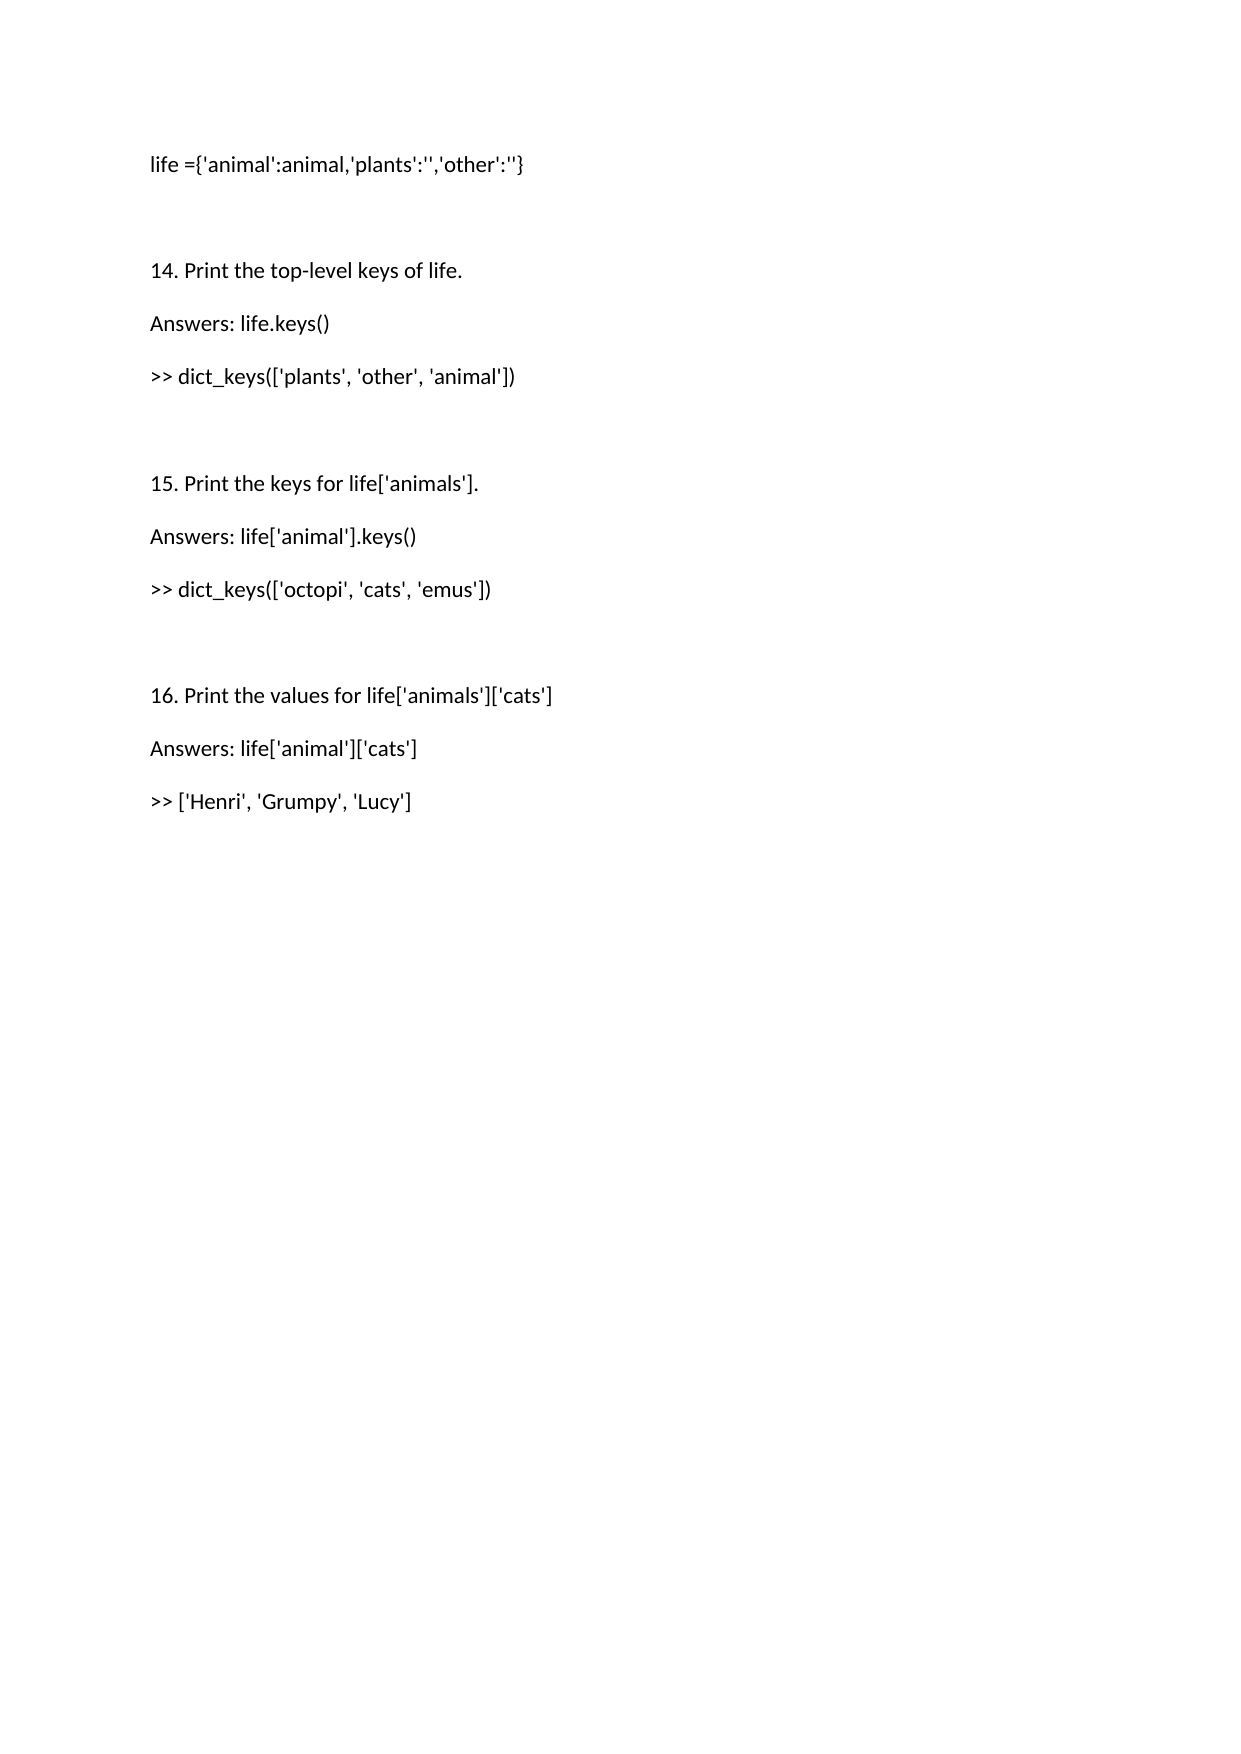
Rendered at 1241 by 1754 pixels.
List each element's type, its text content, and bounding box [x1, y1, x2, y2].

text 16. Print the values for life['animals']['cats'] [150, 681, 1090, 709]
text Answers: life.keys() [150, 309, 1090, 337]
text >> dict_keys(['plants', 'other', 'animal']) [150, 362, 1090, 391]
text 15. Print the keys for life['animals']. [150, 469, 1090, 497]
text Answers: life['animal']['cats'] [150, 734, 1090, 762]
text >> ['Henri', 'Grumpy', 'Lucy'] [150, 787, 1090, 816]
text life ={'animal':animal,'plants':'','other':''} [150, 150, 1090, 178]
text >> dict_keys(['octopi', 'cats', 'emus']) [150, 575, 1090, 603]
text 14. Print the top-level keys of life. [150, 256, 1090, 284]
text Answers: life['animal'].keys() [150, 522, 1090, 550]
